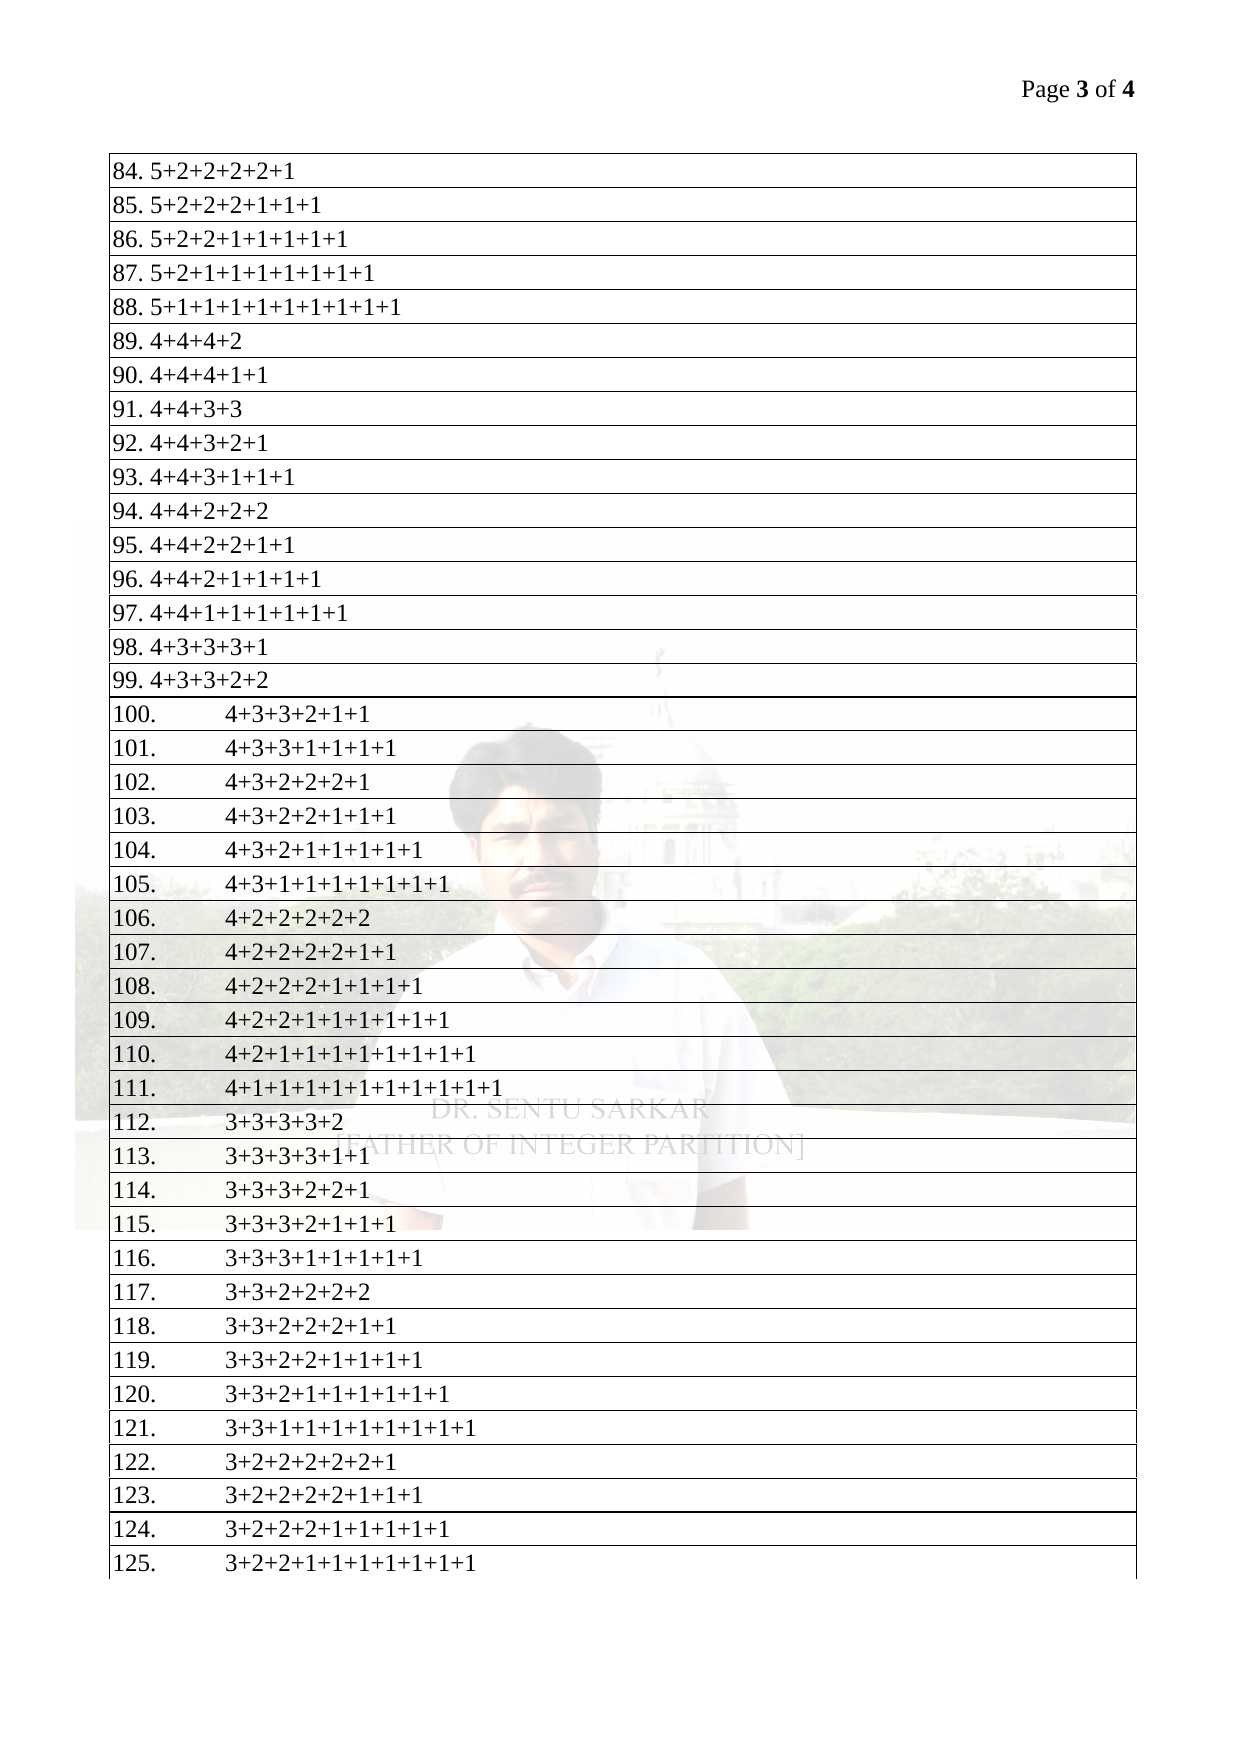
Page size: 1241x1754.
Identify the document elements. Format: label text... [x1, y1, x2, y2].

list 4+3+2+1+1+1+1+1 [110, 833, 1136, 866]
list 4+2+2+2+2+1+1 [110, 935, 1136, 968]
list 4+4+4+2 [110, 324, 1136, 357]
list 4+3+3+3+1 [110, 630, 1136, 662]
list 4+4+1+1+1+1+1+1 [110, 596, 1136, 628]
list 4+4+3+1+1+1 [110, 460, 1136, 493]
list 4+3+2+2+1+1+1 [110, 799, 1136, 832]
list 4+2+2+2+1+1+1+1 [110, 969, 1136, 1002]
list 4+4+4+1+1 [110, 358, 1136, 391]
list 4+2+2+2+2+2 [110, 901, 1136, 934]
list 4+3+3+1+1+1+1 [110, 731, 1136, 764]
list 5+2+2+2+1+1+1 [110, 188, 1136, 221]
list 4+1+1+1+1+1+1+1+1+1+1 [110, 1071, 1136, 1104]
list 3+3+3+2+1+1+1 [110, 1207, 1136, 1240]
list 5+1+1+1+1+1+1+1+1+1 [110, 290, 1136, 323]
list 4+3+3+2+2 [110, 664, 1136, 696]
list 4+4+2+1+1+1+1 [110, 562, 1136, 594]
list 3+3+3+3+2 [110, 1105, 1136, 1138]
list 5+2+1+1+1+1+1+1+1 [110, 256, 1136, 289]
list 3+3+3+2+2+1 [110, 1173, 1136, 1206]
list 3+3+3+1+1+1+1+1 [110, 1241, 1136, 1274]
list 3+2+2+2+2+1+1+1 [110, 1479, 1136, 1511]
list 3+2+2+2+1+1+1+1+1 [110, 1513, 1136, 1545]
list 3+3+1+1+1+1+1+1+1+1 [110, 1411, 1136, 1443]
list 3+2+2+1+1+1+1+1+1+1 [110, 1546, 1136, 1579]
list 4+2+1+1+1+1+1+1+1+1 [110, 1037, 1136, 1070]
list 3+3+3+3+1+1 [110, 1139, 1136, 1172]
list 4+4+2+2+2 [110, 494, 1136, 527]
list 4+3+3+2+1+1 [110, 698, 1136, 730]
list 3+2+2+2+2+2+1 [110, 1445, 1136, 1477]
list 3+3+2+2+1+1+1+1 [110, 1343, 1136, 1376]
list 3+3+2+1+1+1+1+1+1 [110, 1377, 1136, 1409]
list 4+4+3+3 [110, 392, 1136, 425]
list 5+2+2+1+1+1+1+1 [110, 222, 1136, 255]
list 3+3+2+2+2+1+1 [110, 1309, 1136, 1342]
list 3+3+2+2+2+2 [110, 1275, 1136, 1308]
list 4+3+1+1+1+1+1+1+1 [110, 867, 1136, 900]
list 5+2+2+2+2+1 [110, 154, 1136, 187]
list 4+2+2+1+1+1+1+1+1 [110, 1003, 1136, 1036]
list 4+4+3+2+1 [110, 426, 1136, 459]
list 4+4+2+2+1+1 [110, 528, 1136, 561]
list 4+3+2+2+2+1 [110, 765, 1136, 798]
